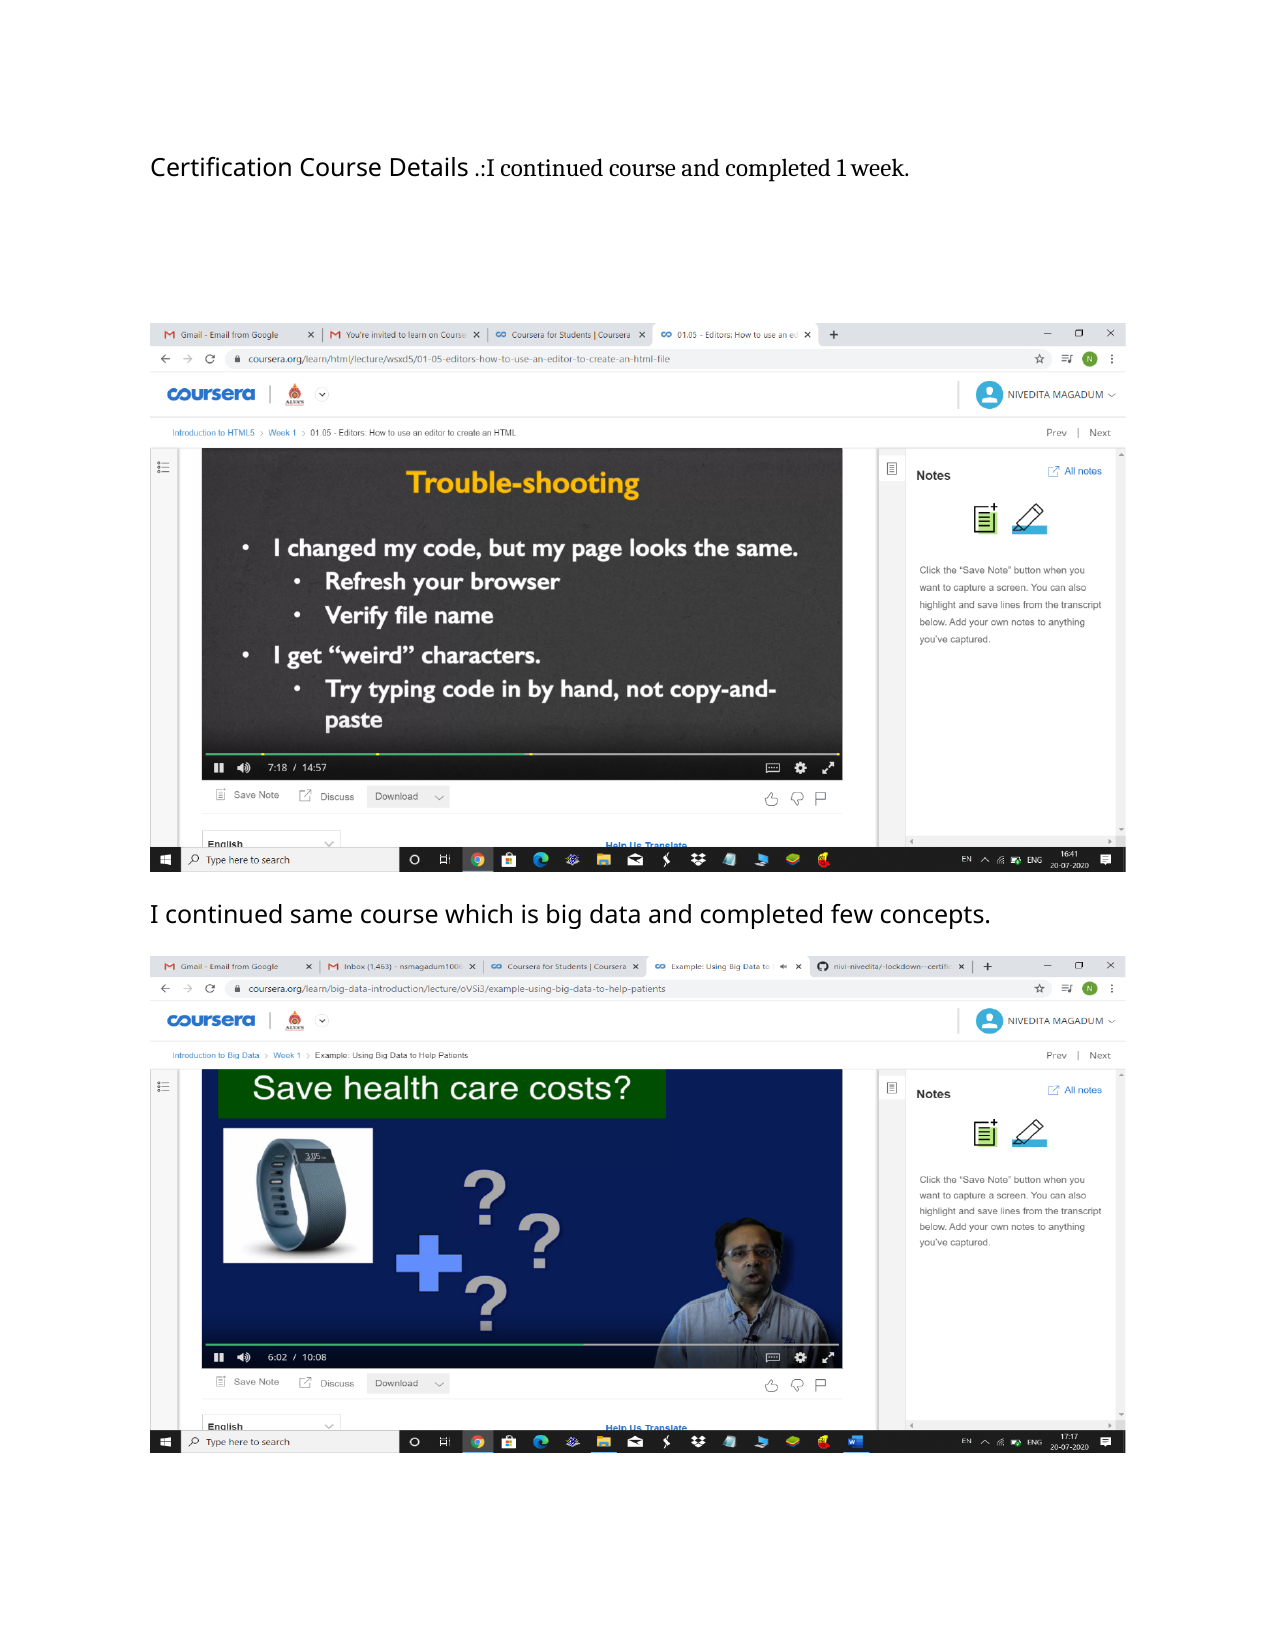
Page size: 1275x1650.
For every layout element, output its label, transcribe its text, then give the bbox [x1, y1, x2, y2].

text Certification Course Details .:I continued course and completed 1 week. [150, 150, 1125, 184]
picture [150, 956, 1126, 1453]
picture [150, 323, 1126, 872]
text I continued same course which is big data and completed few concepts. [150, 897, 1125, 931]
